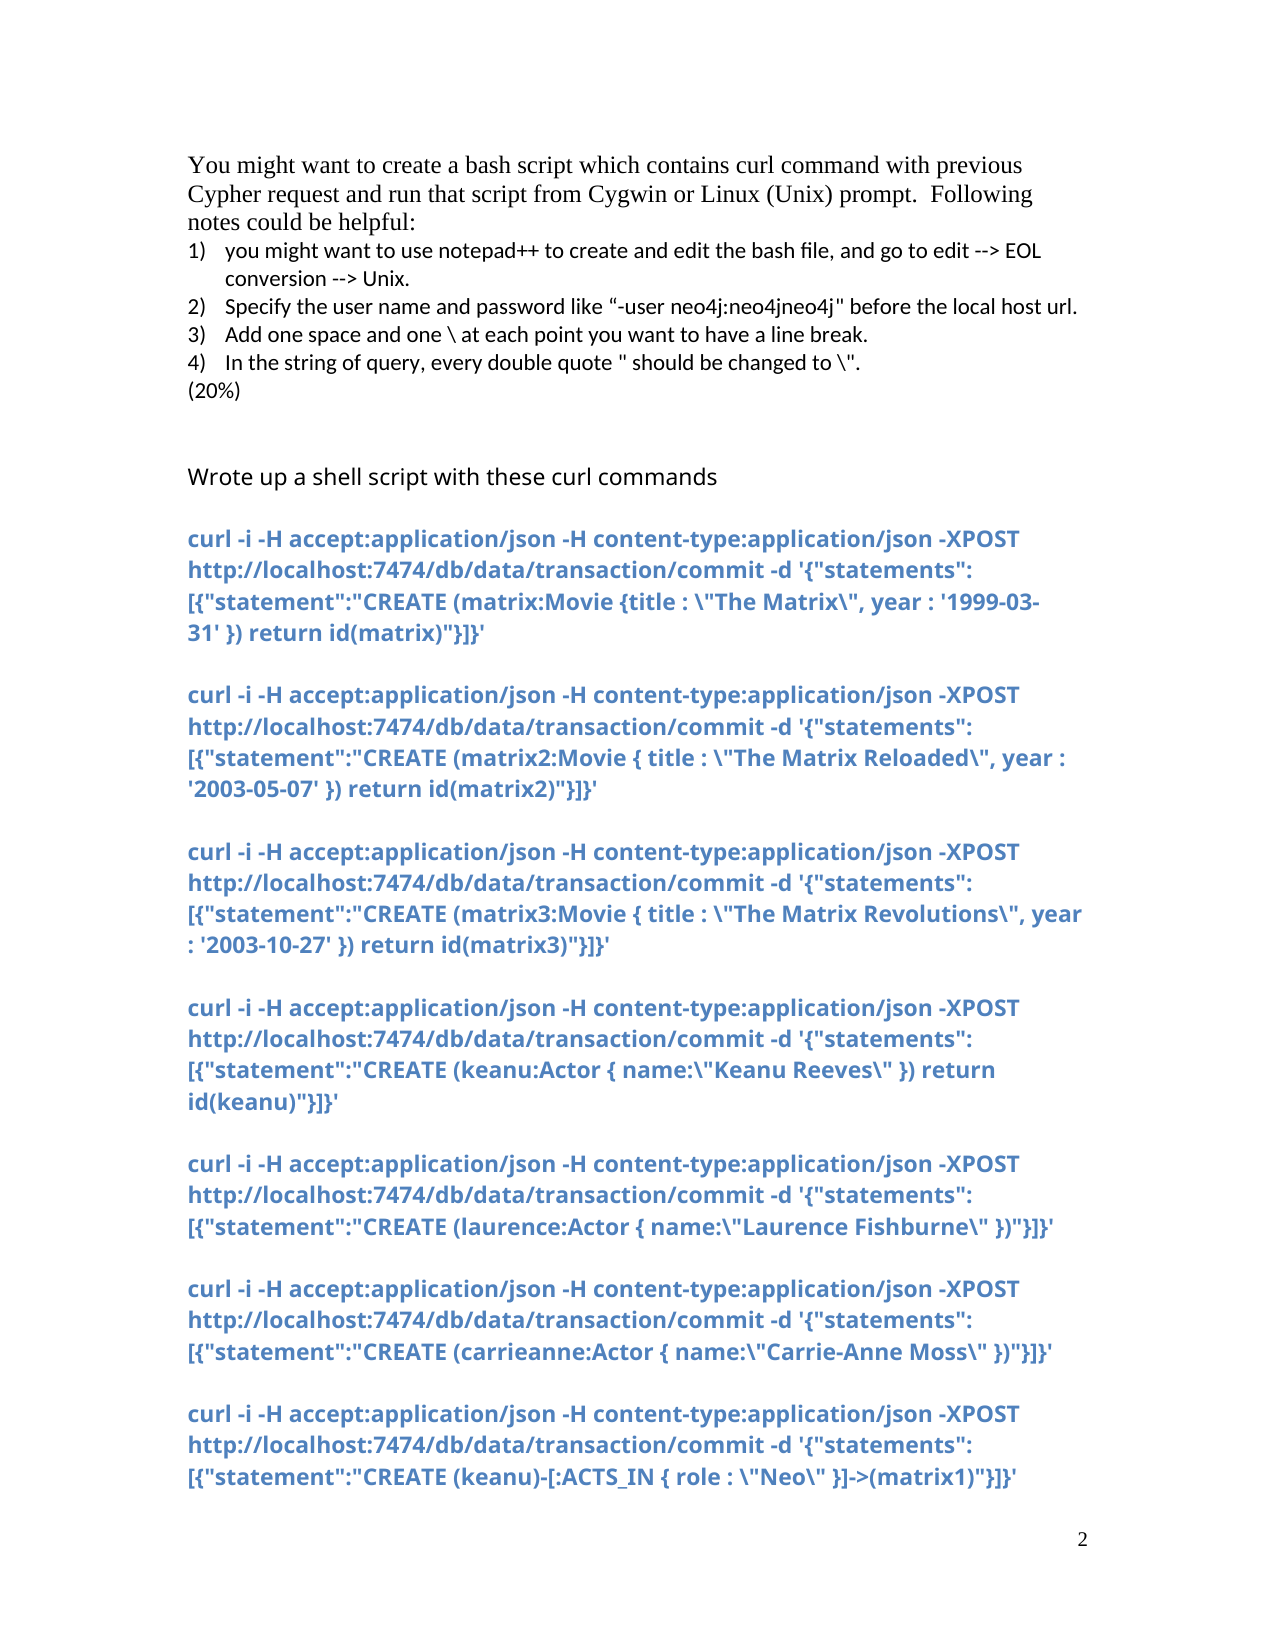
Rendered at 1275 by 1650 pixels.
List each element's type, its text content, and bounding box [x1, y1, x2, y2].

list you might want to use notepad++ to create and edit the bash file, and go to edit --> EOL conversion --> Unix. [187, 236, 1087, 292]
text curl -i -H accept:application/json -H content-type:application/json -XPOST http://localhost:7474/db/data/transaction/commit -d '{"statements":[{"statement":"CREATE (carrieanne:Actor { name:\"Carrie-Anne Moss\" })"}]}' [187, 1273, 1087, 1367]
text curl -i -H accept:application/json -H content-type:application/json -XPOST http://localhost:7474/db/data/transaction/commit -d '{"statements":[{"statement":"CREATE (matrix:Movie {title : \"The Matrix\", year : '1999-03-31' }) return id(matrix)"}]}' [187, 523, 1087, 648]
text curl -i -H accept:application/json -H content-type:application/json -XPOST http://localhost:7474/db/data/transaction/commit -d '{"statements":[{"statement":"CREATE (matrix2:Movie { title : \"The Matrix Reloaded\", year : '2003-05-07' }) return id(matrix2)"}]}' [187, 679, 1087, 804]
text You might want to create a bash script which contains curl command with previous Cypher request and run that script from Cygwin or Linux (Unix) prompt. Following notes could be helpful: [187, 150, 1087, 236]
text curl -i -H accept:application/json -H content-type:application/json -XPOST http://localhost:7474/db/data/transaction/commit -d '{"statements":[{"statement":"CREATE (matrix3:Movie { title : \"The Matrix Revolutions\", year : '2003-10-27' }) return id(matrix3)"}]}' [187, 835, 1087, 960]
text curl -i -H accept:application/json -H content-type:application/json -XPOST http://localhost:7474/db/data/transaction/commit -d '{"statements":[{"statement":"CREATE (keanu:Actor { name:\"Keanu Reeves\" }) return id(keanu)"}]}' [187, 992, 1087, 1117]
list Specify the user name and password like “-user neo4j:neo4jneo4j" before the local host url. [187, 292, 1087, 320]
text curl -i -H accept:application/json -H content-type:application/json -XPOST http://localhost:7474/db/data/transaction/commit -d '{"statements":[{"statement":"CREATE (laurence:Actor { name:\"Laurence Fishburne\" })"}]}' [187, 1148, 1087, 1242]
text (20%) [187, 376, 1087, 404]
list In the string of query, every double quote " should be changed to \". [187, 348, 1087, 376]
text curl -i -H accept:application/json -H content-type:application/json -XPOST http://localhost:7474/db/data/transaction/commit -d '{"statements":[{"statement":"CREATE (keanu)-[:ACTS_IN { role : \"Neo\" }]->(matrix1)"}]}' [187, 1398, 1087, 1492]
list Add one space and one \ at each point you want to have a line break. [187, 320, 1087, 348]
text Wrote up a shell script with these curl commands [187, 460, 1087, 492]
